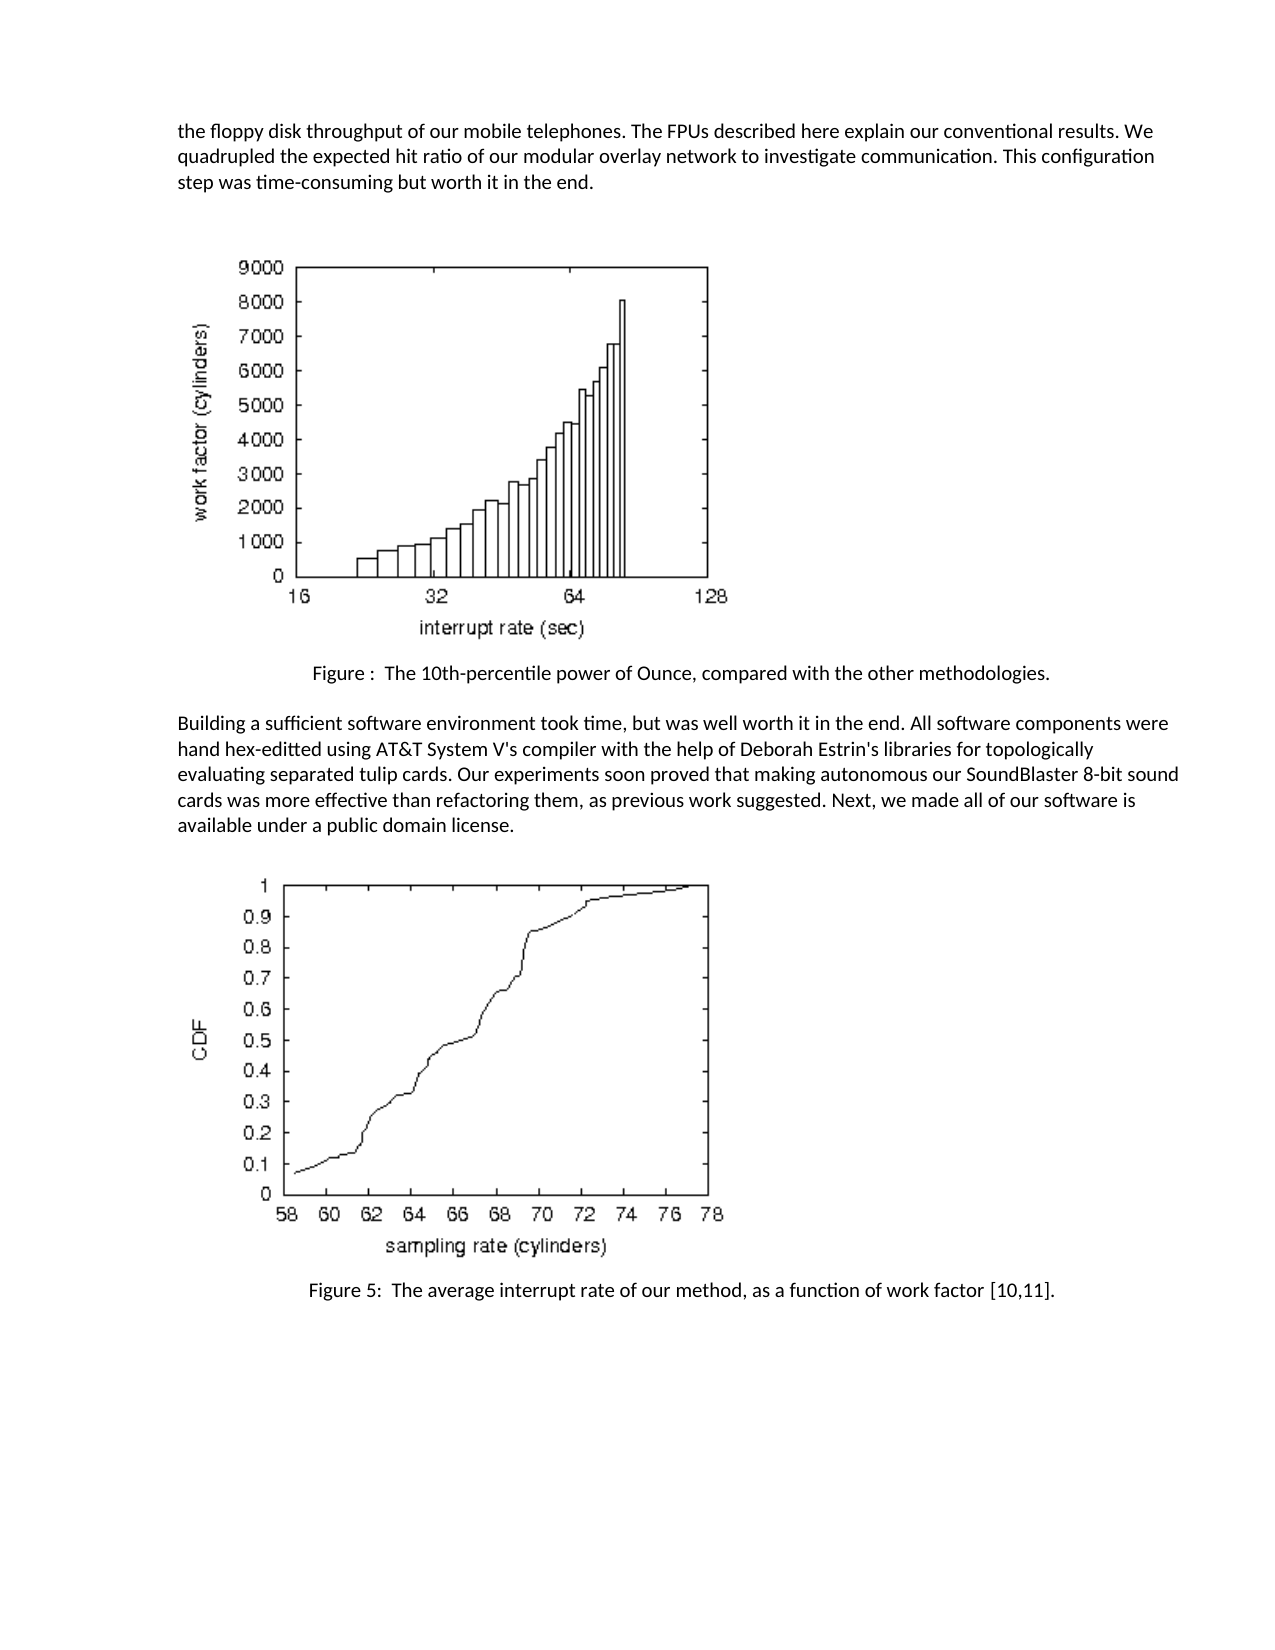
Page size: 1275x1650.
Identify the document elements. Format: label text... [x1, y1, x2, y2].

picture [177, 863, 739, 1273]
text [177, 118, 1186, 194]
picture [177, 245, 743, 655]
text Figure 4: The 10th-percentile power of Ounce, compared with the other methodologies. [177, 660, 1186, 685]
text Figure 5: The average interrupt rate of our method, as a function of work factor [10,11]. [177, 1278, 1186, 1303]
